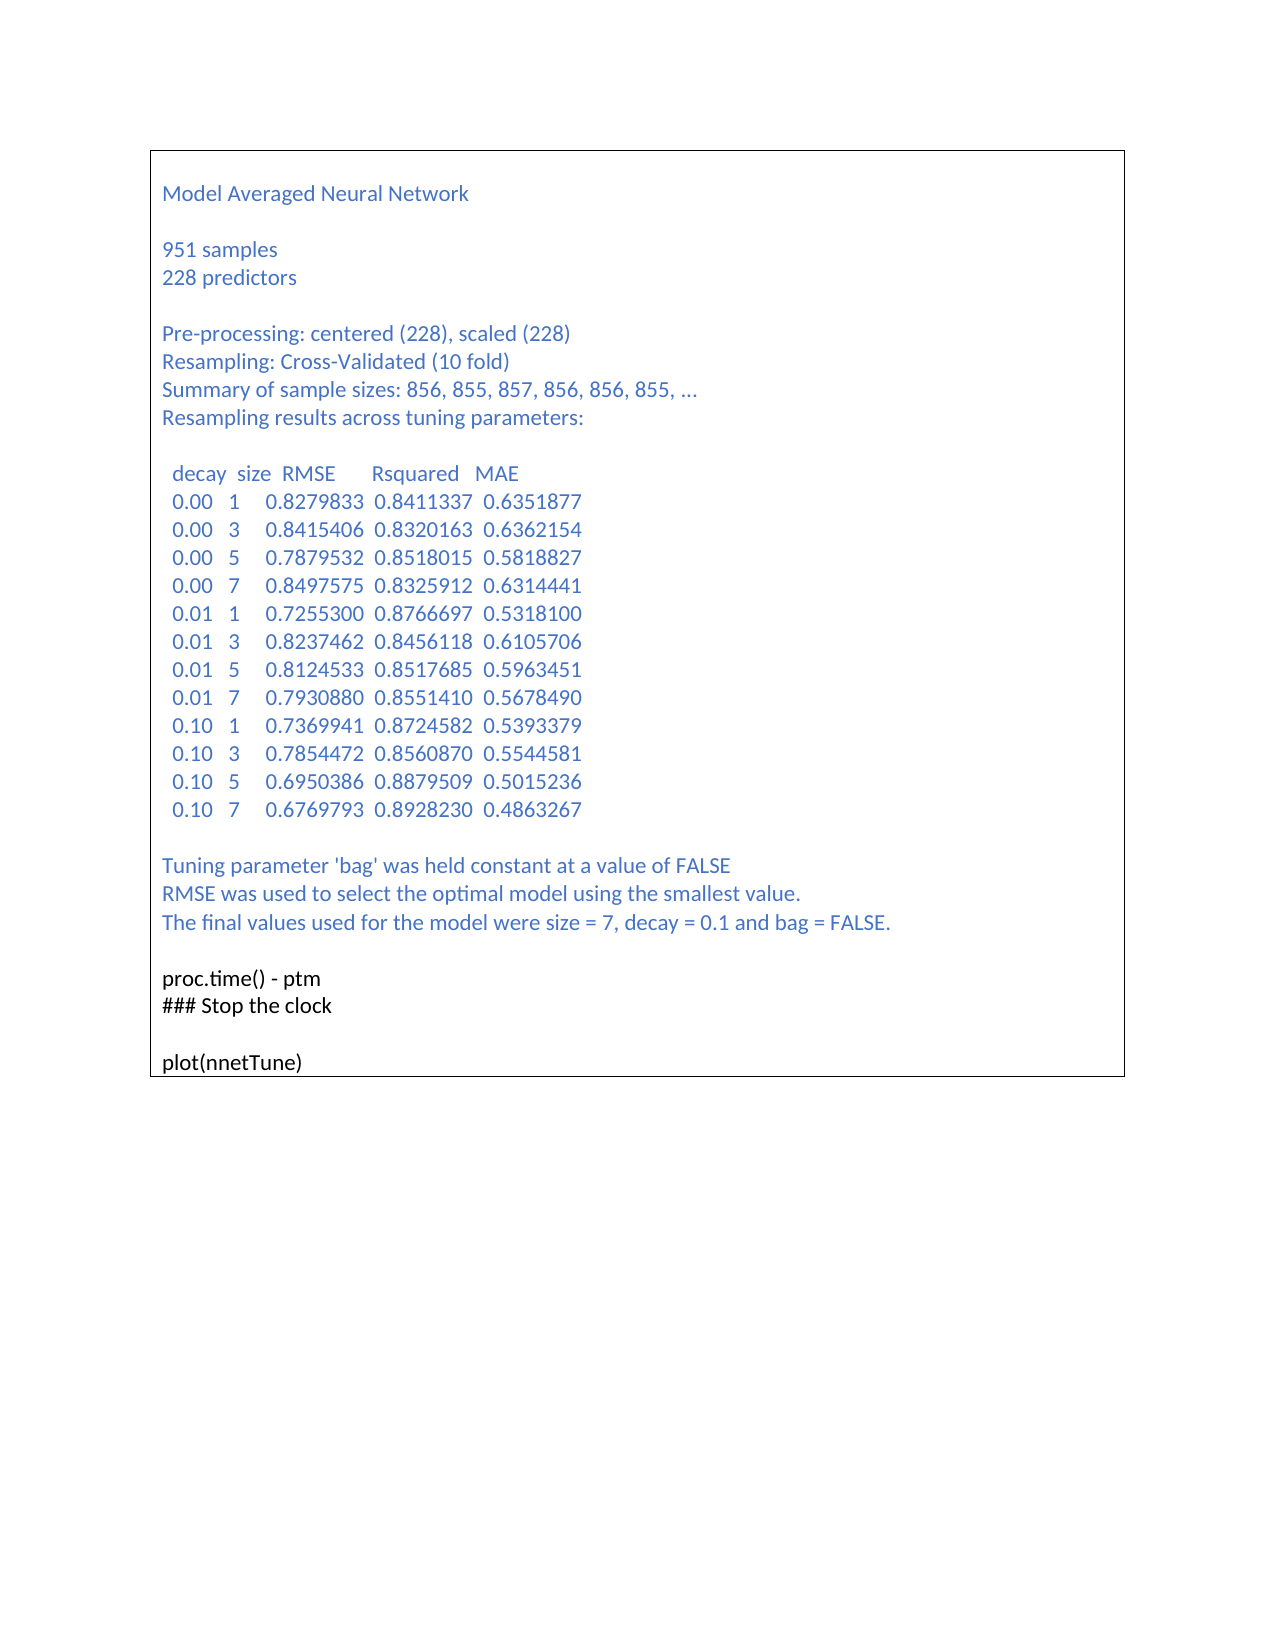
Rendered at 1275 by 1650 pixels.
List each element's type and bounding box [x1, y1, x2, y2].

table_header [151, 151, 1124, 1076]
